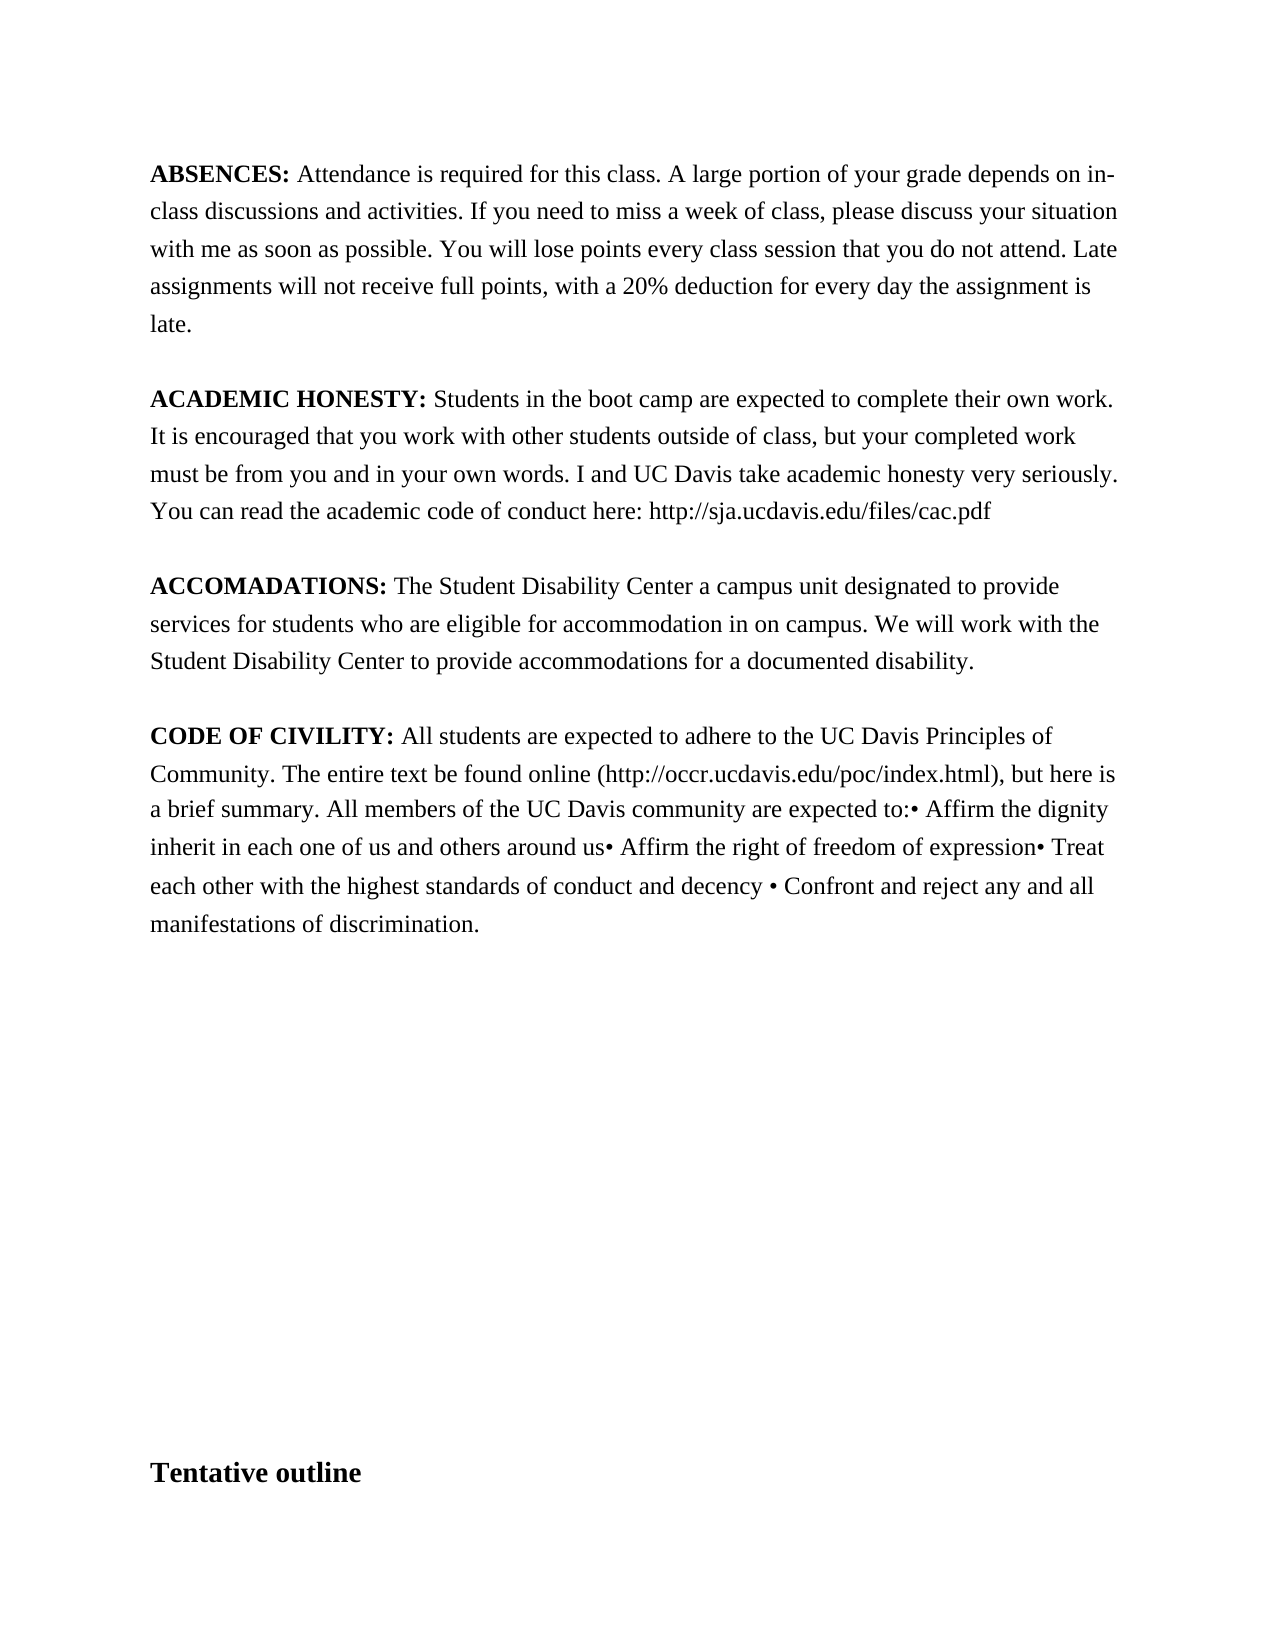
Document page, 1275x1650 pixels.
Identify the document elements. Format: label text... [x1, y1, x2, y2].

text ABSENCES: Attendance is required for this class. A large portion of your grade depends on in-class discussions and activities. If you need to miss a week of class, please discuss your situation with me as soon as possible. You will lose points every class session that you do not attend. Late assignments will not receive full points, with a 20% deduction for every day the assignment is late. [150, 150, 1125, 337]
text ACCOMADATIONS: The Student Disability Center a campus unit designated to provide services for students who are eligible for accommodation in on campus. We will work with the Student Disability Center to provide accommodations for a documented disability. [150, 562, 1125, 675]
text CODE OF CIVILITY: All students are expected to adhere to the UC Davis Principles of Community. The entire text be found online (http://occr.ucdavis.edu/poc/index.html), but here is a brief summary. All members of the UC Davis community are expected to: • Affirm the dignity inherit in each one of us and others around us • Affirm the right of freedom of expression • Treat each other with the highest standards of conduct and decency • Confront and reject any and all manifestations of discrimination. [150, 712, 1125, 937]
text ACADEMIC HONESTY: Students in the boot camp are expected to complete their own work. It is encouraged that you work with other students outside of class, but your completed work must be from you and in your own words. I and UC Davis take academic honesty very seriously. You can read the academic code of conduct here: http://sja.ucdavis.edu/files/cac.pdf [150, 375, 1125, 525]
text Tentative outline [150, 1455, 1125, 1488]
